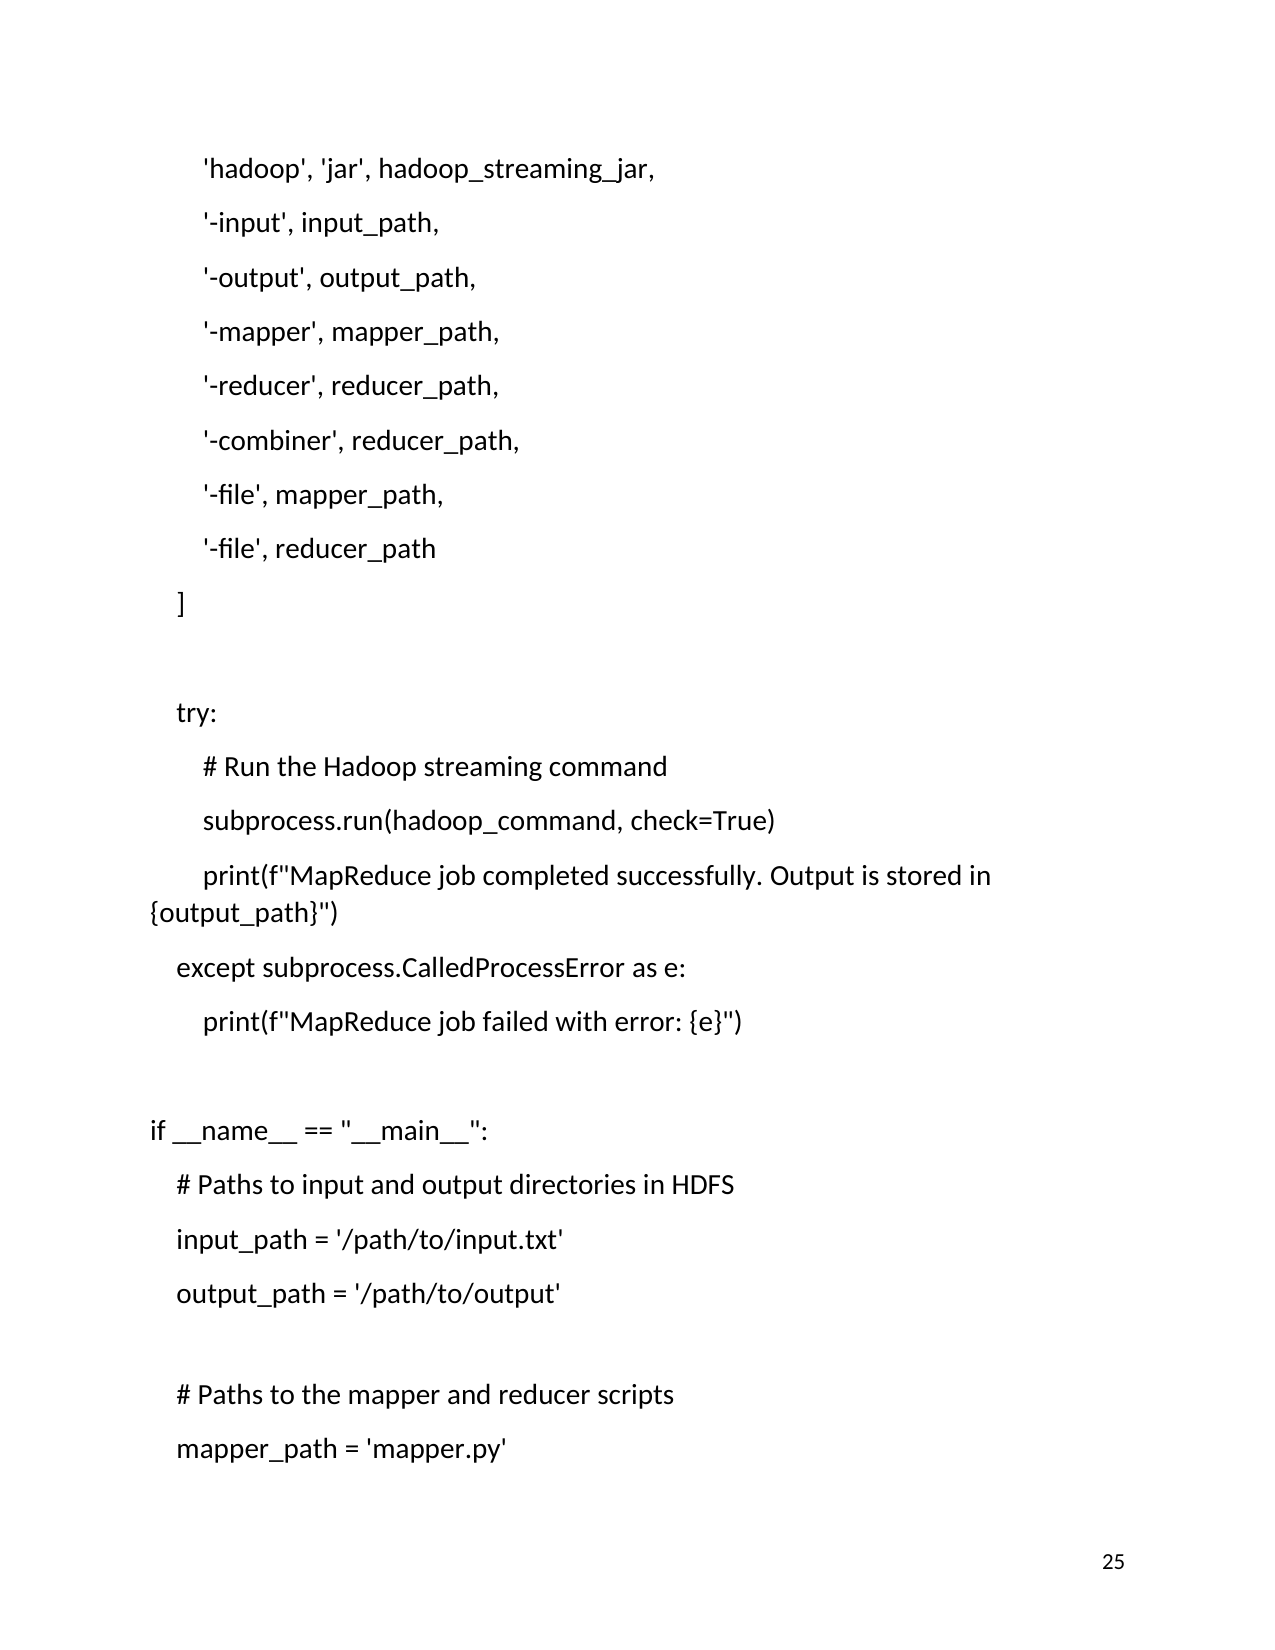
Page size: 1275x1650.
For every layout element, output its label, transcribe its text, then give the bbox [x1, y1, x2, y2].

text '-file', reducer_path [150, 531, 1125, 566]
text ] [150, 585, 1125, 621]
text '-output', output_path, [150, 259, 1125, 294]
text # Paths to the mapper and reducer scripts [150, 1376, 1125, 1412]
text print(f"MapReduce job failed with error: {e}") [150, 1003, 1125, 1039]
text if __name__ == "__main__": [150, 1112, 1125, 1148]
text 'hadoop', 'jar', hadoop_streaming_jar, [150, 150, 1125, 186]
text # Paths to input and output directories in HDFS [150, 1166, 1125, 1202]
text output_path = '/path/to/output' [150, 1275, 1125, 1311]
text input_path = '/path/to/input.txt' [150, 1221, 1125, 1256]
text '-file', mapper_path, [150, 476, 1125, 512]
text '-combiner', reducer_path, [150, 422, 1125, 457]
text # Run the Hadoop streaming command [150, 748, 1125, 784]
text print(f"MapReduce job completed successfully. Output is stored in {output_path}") [150, 857, 1125, 930]
text except subprocess.CalledProcessError as e: [150, 949, 1125, 984]
text '-mapper', mapper_path, [150, 313, 1125, 349]
text mapper_path = 'mapper.py' [150, 1430, 1125, 1466]
text subprocess.run(hadoop_command, check=True) [150, 802, 1125, 838]
text try: [150, 694, 1125, 729]
text '-reducer', reducer_path, [150, 367, 1125, 403]
text '-input', input_path, [150, 204, 1125, 240]
